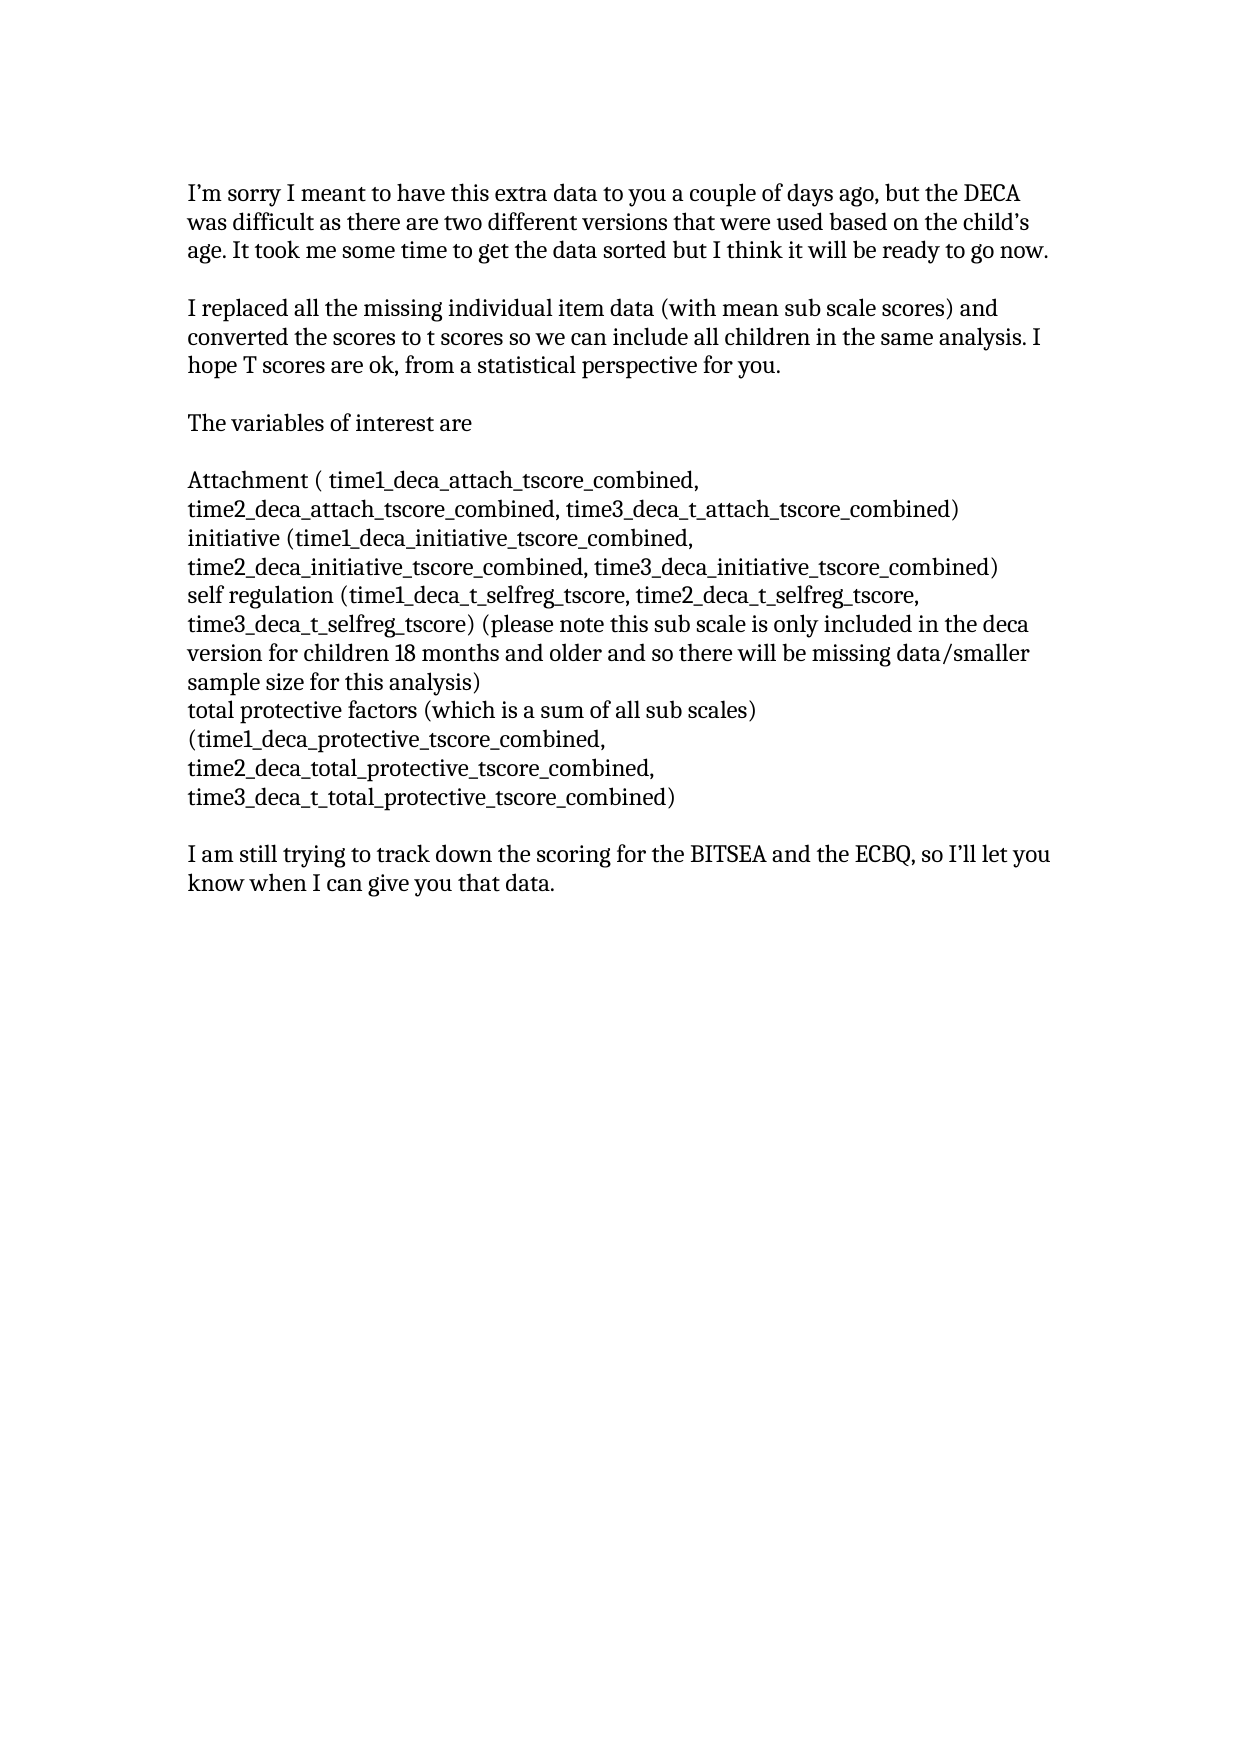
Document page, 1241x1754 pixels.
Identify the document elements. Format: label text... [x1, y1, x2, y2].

text I am still trying to track down the scoring for the BITSEA and the ECBQ, so I’ll let you know when I can give you that data. [187, 840, 1053, 897]
text I replaced all the missing individual item data (with mean sub scale scores) and converted the scores to t scores so we can include all children in the same analysis. I hope T scores are ok, from a statistical perspective for you. [187, 294, 1053, 380]
text self regulation (time1_deca_t_selfreg_tscore, time2_deca_t_selfreg_tscore, time3_deca_t_selfreg_tscore) (please note this sub scale is only included in the deca version for children 18 months and older and so there will be missing data/smaller sample size for this analysis) [187, 581, 1053, 696]
text Attachment ( time1_deca_attach_tscore_combined, time2_deca_attach_tscore_combined, time3_deca_t_attach_tscore_combined) [187, 466, 1053, 524]
text total protective factors (which is a sum of all sub scales) (time1_deca_protective_tscore_combined, time2_deca_total_protective_tscore_combined, time3_deca_t_total_protective_tscore_combined) [187, 696, 1053, 811]
text initiative (time1_deca_initiative_tscore_combined, time2_deca_initiative_tscore_combined, time3_deca_initiative_tscore_combined) [187, 524, 1053, 581]
text I’m sorry I meant to have this extra data to you a couple of days ago, but the DECA was difficult as there are two different versions that were used based on the child’s age. It took me some time to get the data sorted but I think it will be ready to go now. [187, 179, 1053, 265]
text The variables of interest are [187, 409, 1053, 437]
